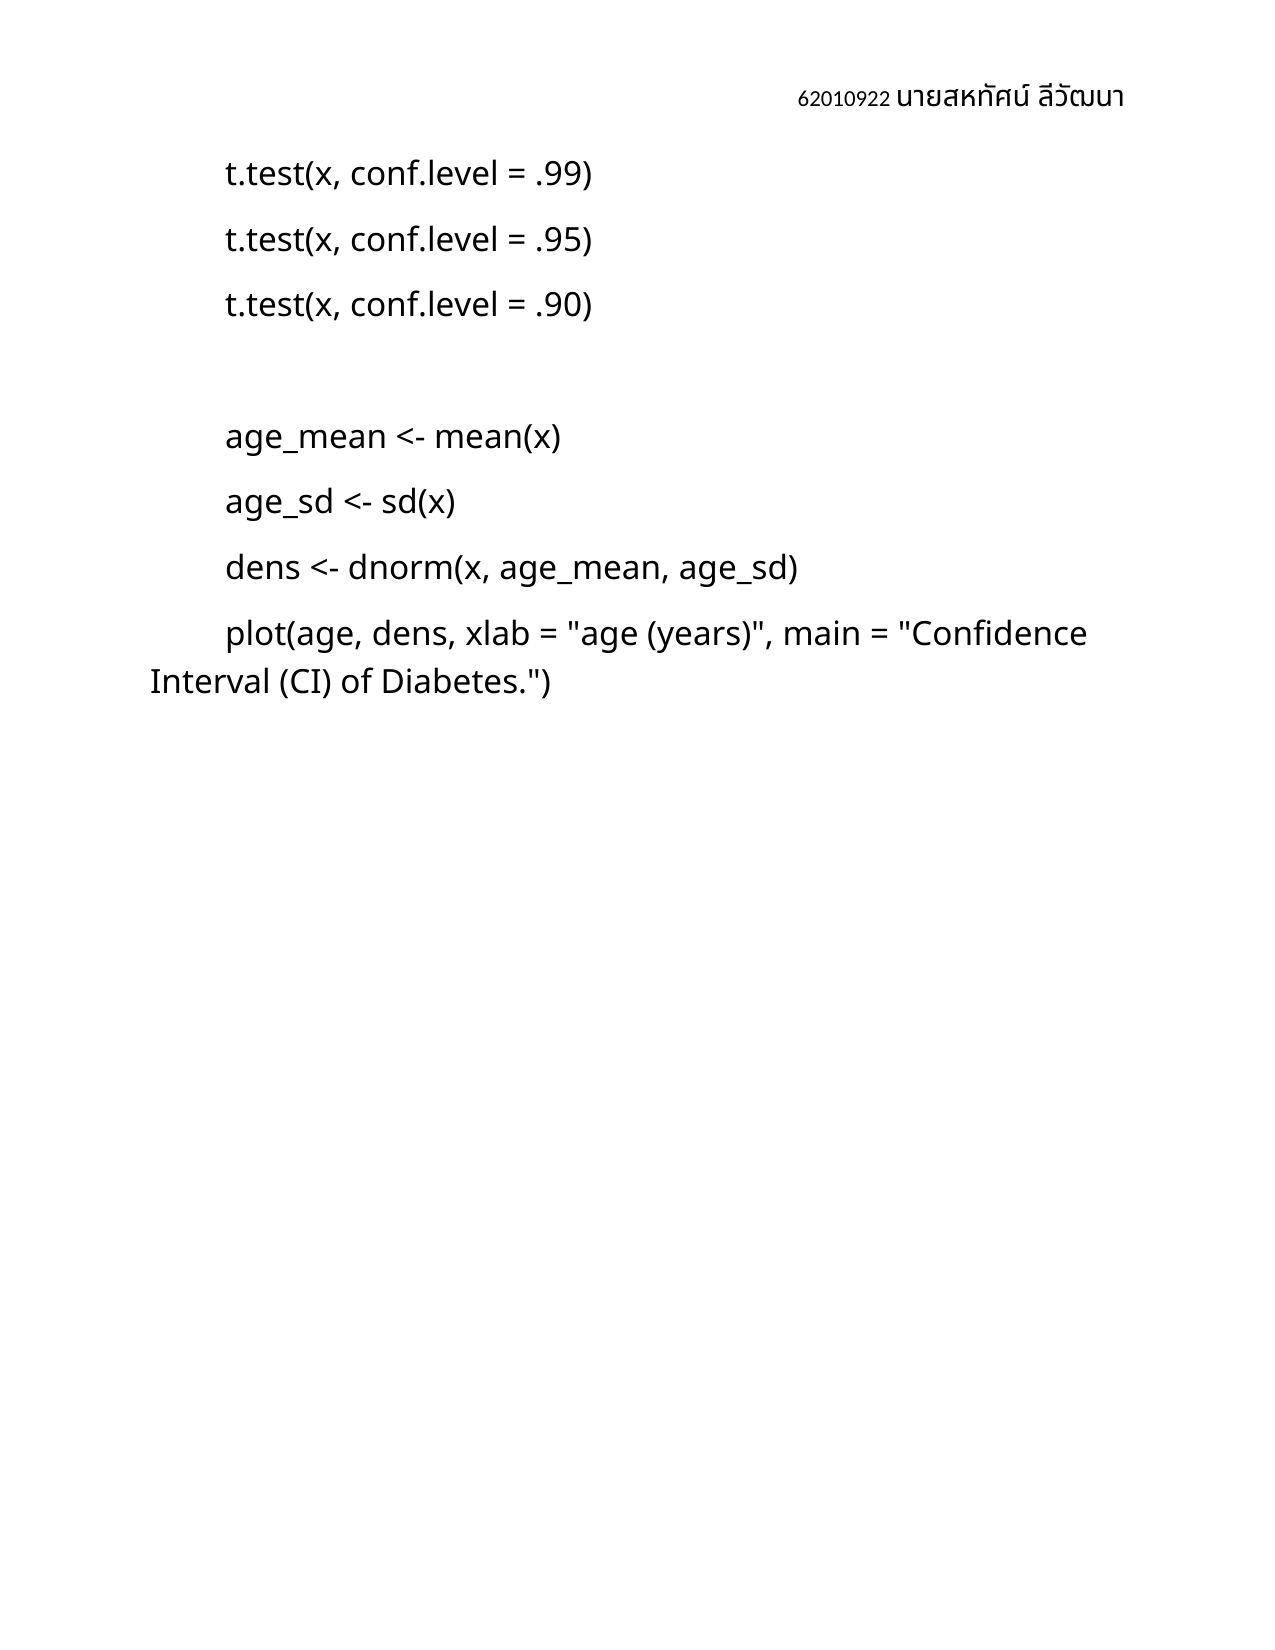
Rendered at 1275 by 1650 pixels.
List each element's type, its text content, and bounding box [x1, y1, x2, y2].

text age_mean <- mean(x) [150, 412, 1125, 458]
text t.test(x, conf.level = .95) [150, 216, 1125, 261]
text dens <- dnorm(x, age_mean, age_sd) [150, 544, 1125, 589]
text t.test(x, conf.level = .90) [150, 281, 1125, 327]
text t.test(x, conf.level = .99) [150, 150, 1125, 195]
text plot(age, dens, xlab = "age (years)", main = "Confidence Interval (CI) of Diabetes.") [150, 609, 1125, 704]
text age_sd <- sd(x) [150, 478, 1125, 523]
